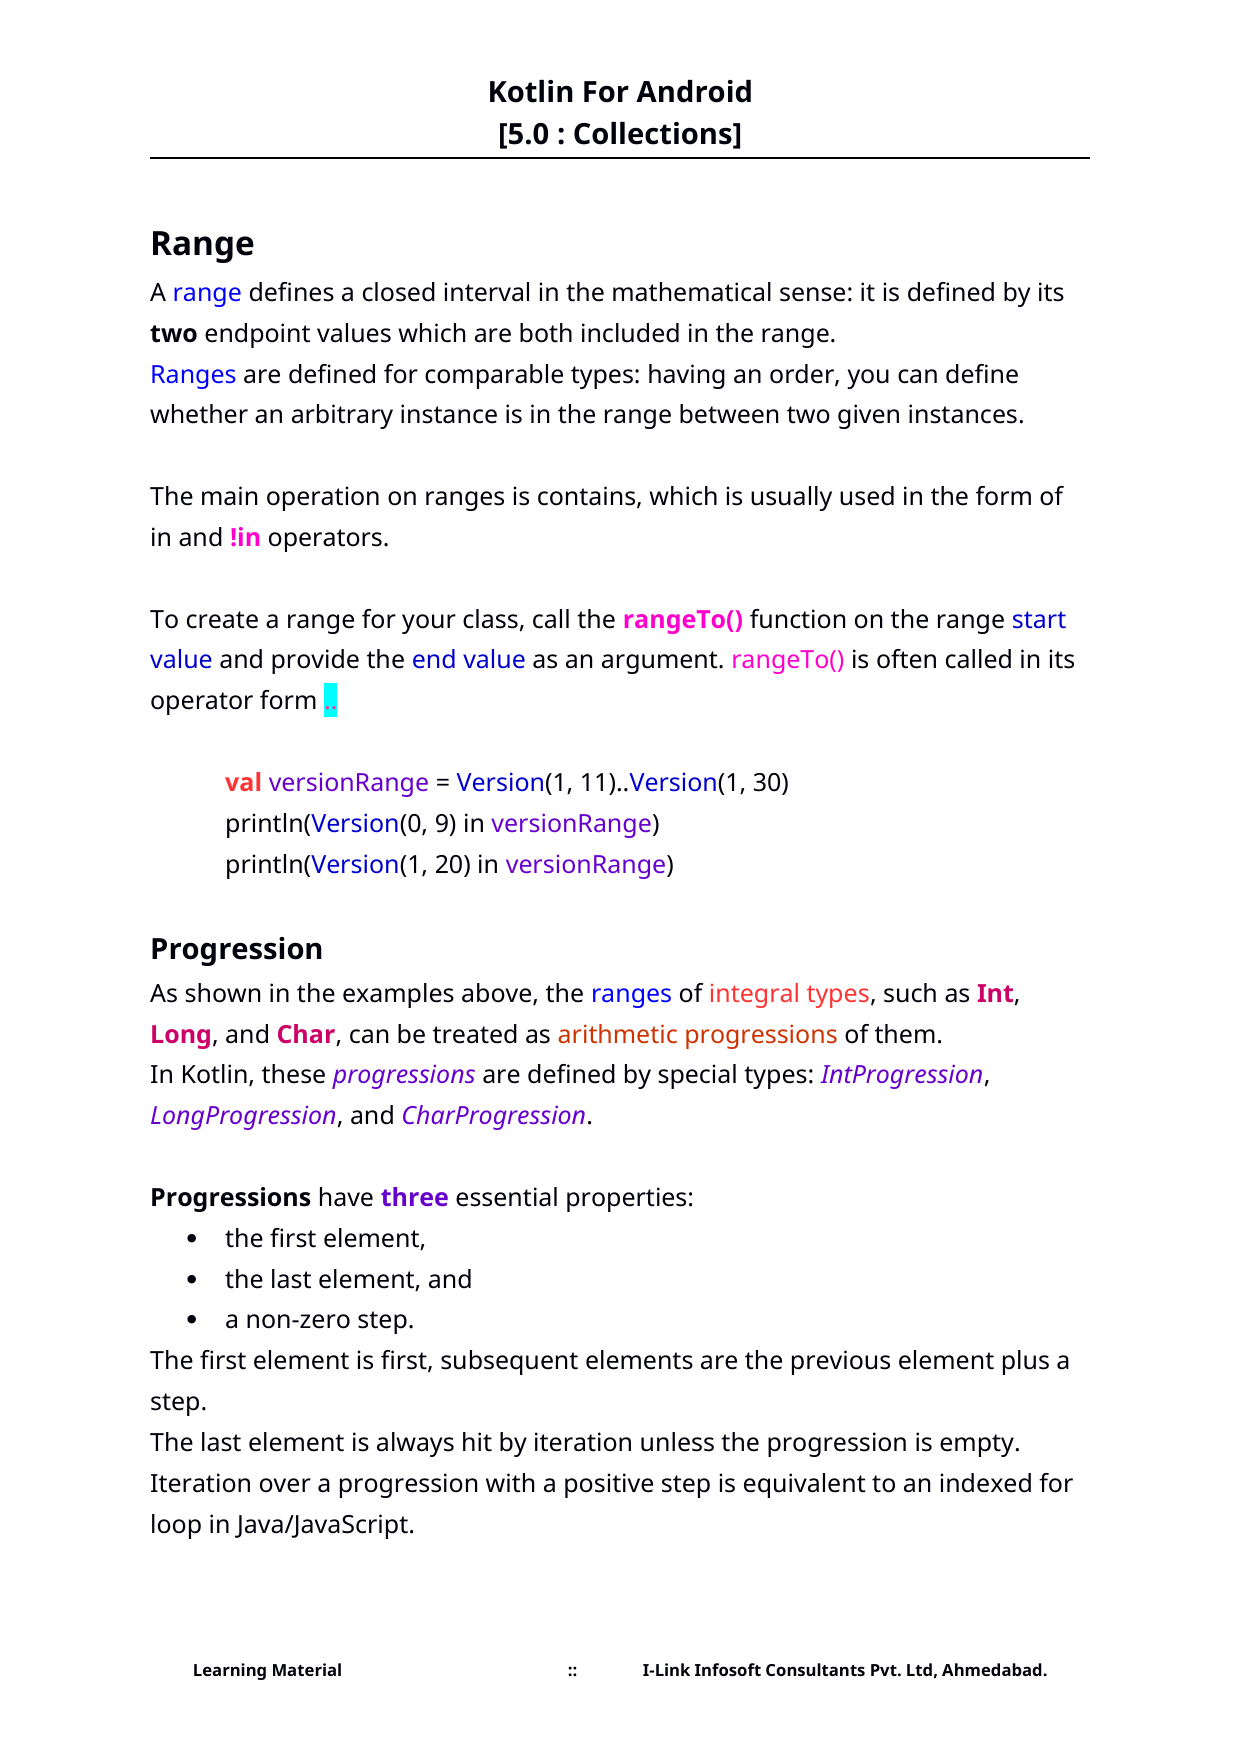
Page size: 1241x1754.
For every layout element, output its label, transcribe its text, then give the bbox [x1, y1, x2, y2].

text Range [150, 220, 1090, 266]
list the first element, [187, 1221, 1090, 1254]
text Progressions have three essential properties: [150, 1180, 1090, 1214]
text Progression [150, 928, 1090, 968]
text The main operation on ranges is contains, which is usually used in the form of in and !in operators. [150, 479, 1090, 554]
text The last element is always hit by iteration unless the progression is empty. [150, 1425, 1090, 1459]
text The first element is first, subsequent elements are the previous element plus a step. [150, 1343, 1090, 1418]
list a non-zero step. [187, 1302, 1090, 1336]
text Ranges are defined for comparable types: having an order, you can define whether an arbitrary instance is in the range between two given instances. [150, 356, 1090, 431]
text val versionRange = Version(1, 11)..Version(1, 30) [225, 764, 1090, 799]
text A range defines a closed interval in the mathematical sense: it is defined by its two endpoint values which are both included in the range. [150, 274, 1090, 349]
text println(Version(0, 9) in versionRange) [225, 805, 1090, 839]
text To create a range for your class, call the rangeTo() function on the range start value and provide the end value as an argument. rangeTo() is often called in its operator form .. [150, 601, 1090, 717]
text As shown in the examples above, the ranges of integral types, such as Int, Long, and Char, can be treated as arithmetic progressions of them. [150, 976, 1090, 1050]
text println(Version(1, 20) in versionRange) [225, 846, 1090, 880]
text In Kotlin, these progressions are defined by special types: IntProgression, LongProgression, and CharProgression. [150, 1057, 1090, 1132]
list the last element, and [187, 1261, 1090, 1295]
text Iteration over a progression with a positive step is equivalent to an indexed for loop in Java/JavaScript. [150, 1466, 1090, 1540]
